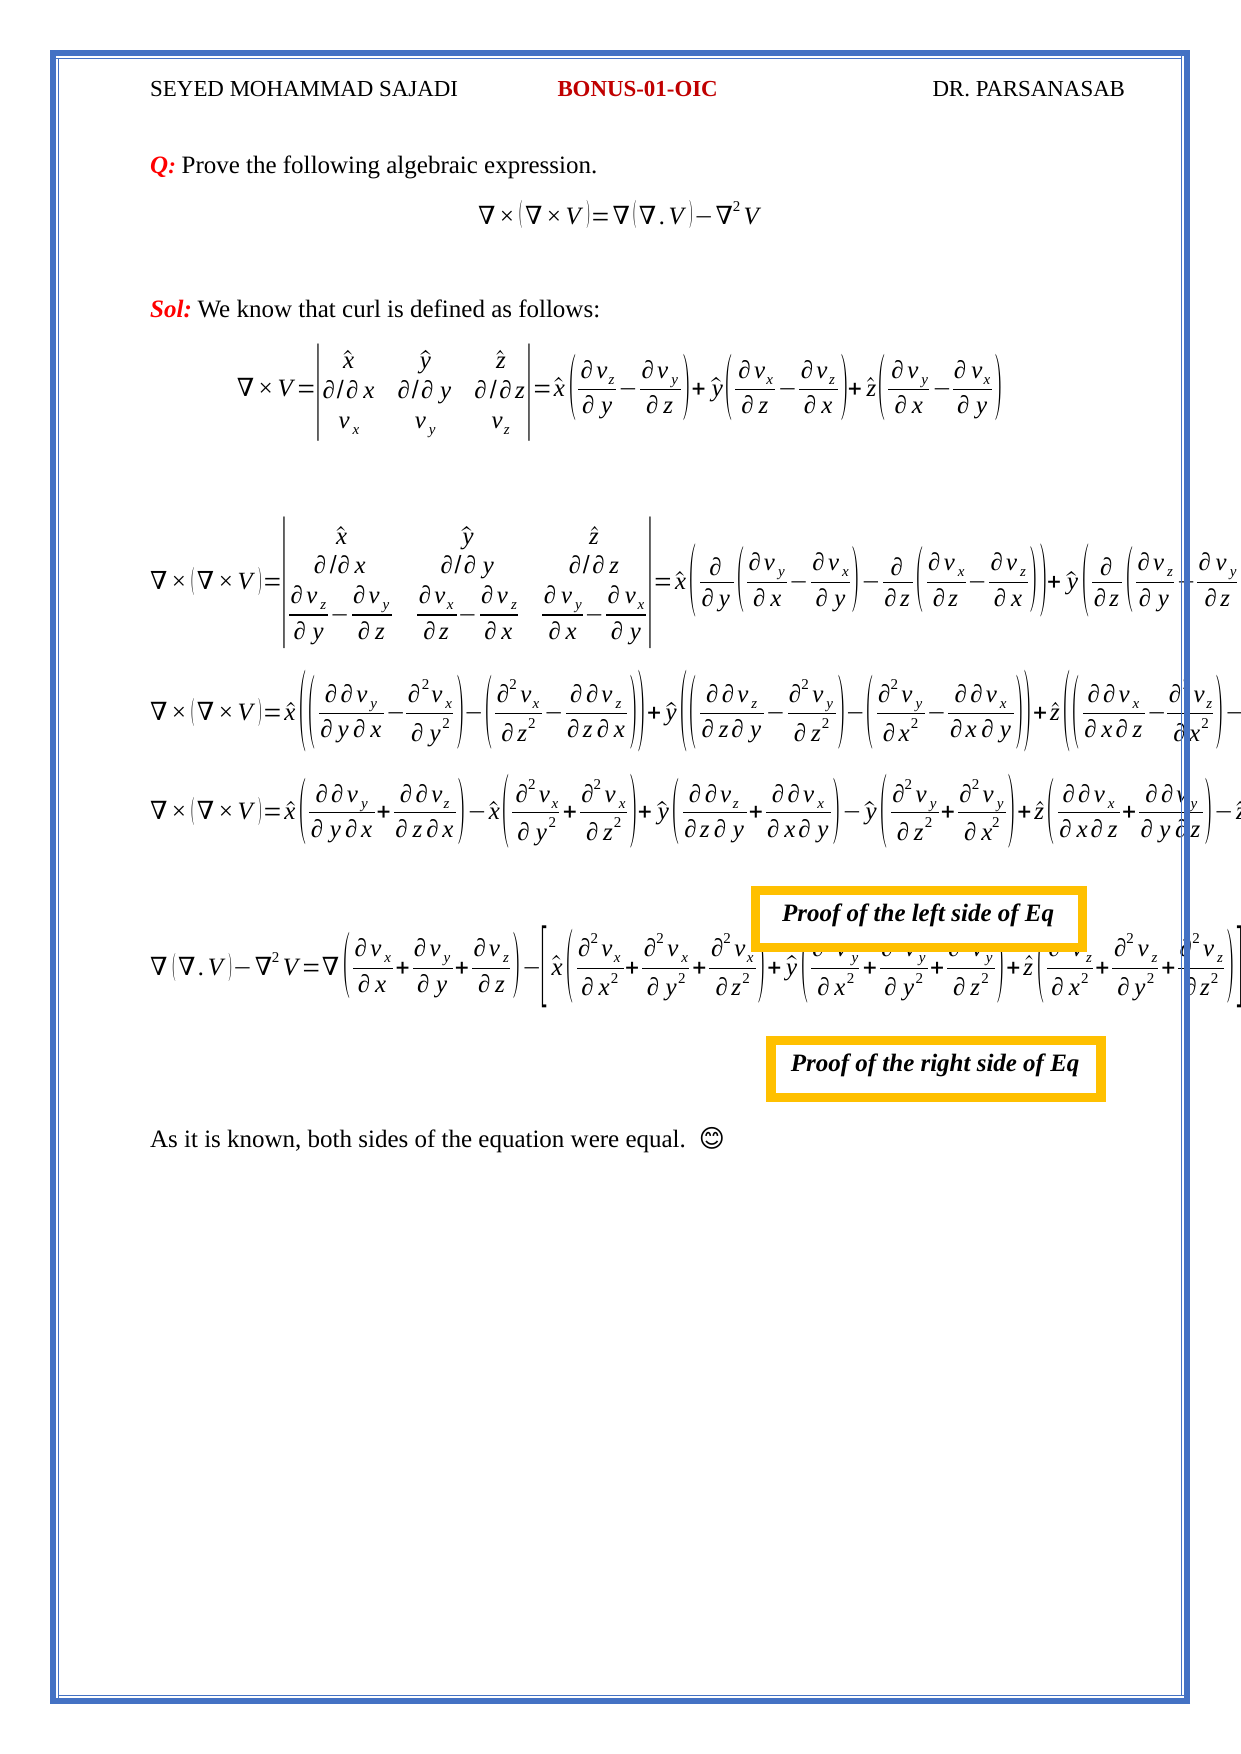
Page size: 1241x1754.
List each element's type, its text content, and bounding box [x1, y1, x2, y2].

text Sol: We know that curl is defined as follows: [150, 294, 1090, 323]
text Q: Prove the following algebraic expression. [150, 150, 1090, 179]
text As it is known, both sides of the equation were equal. [150, 1121, 1090, 1155]
